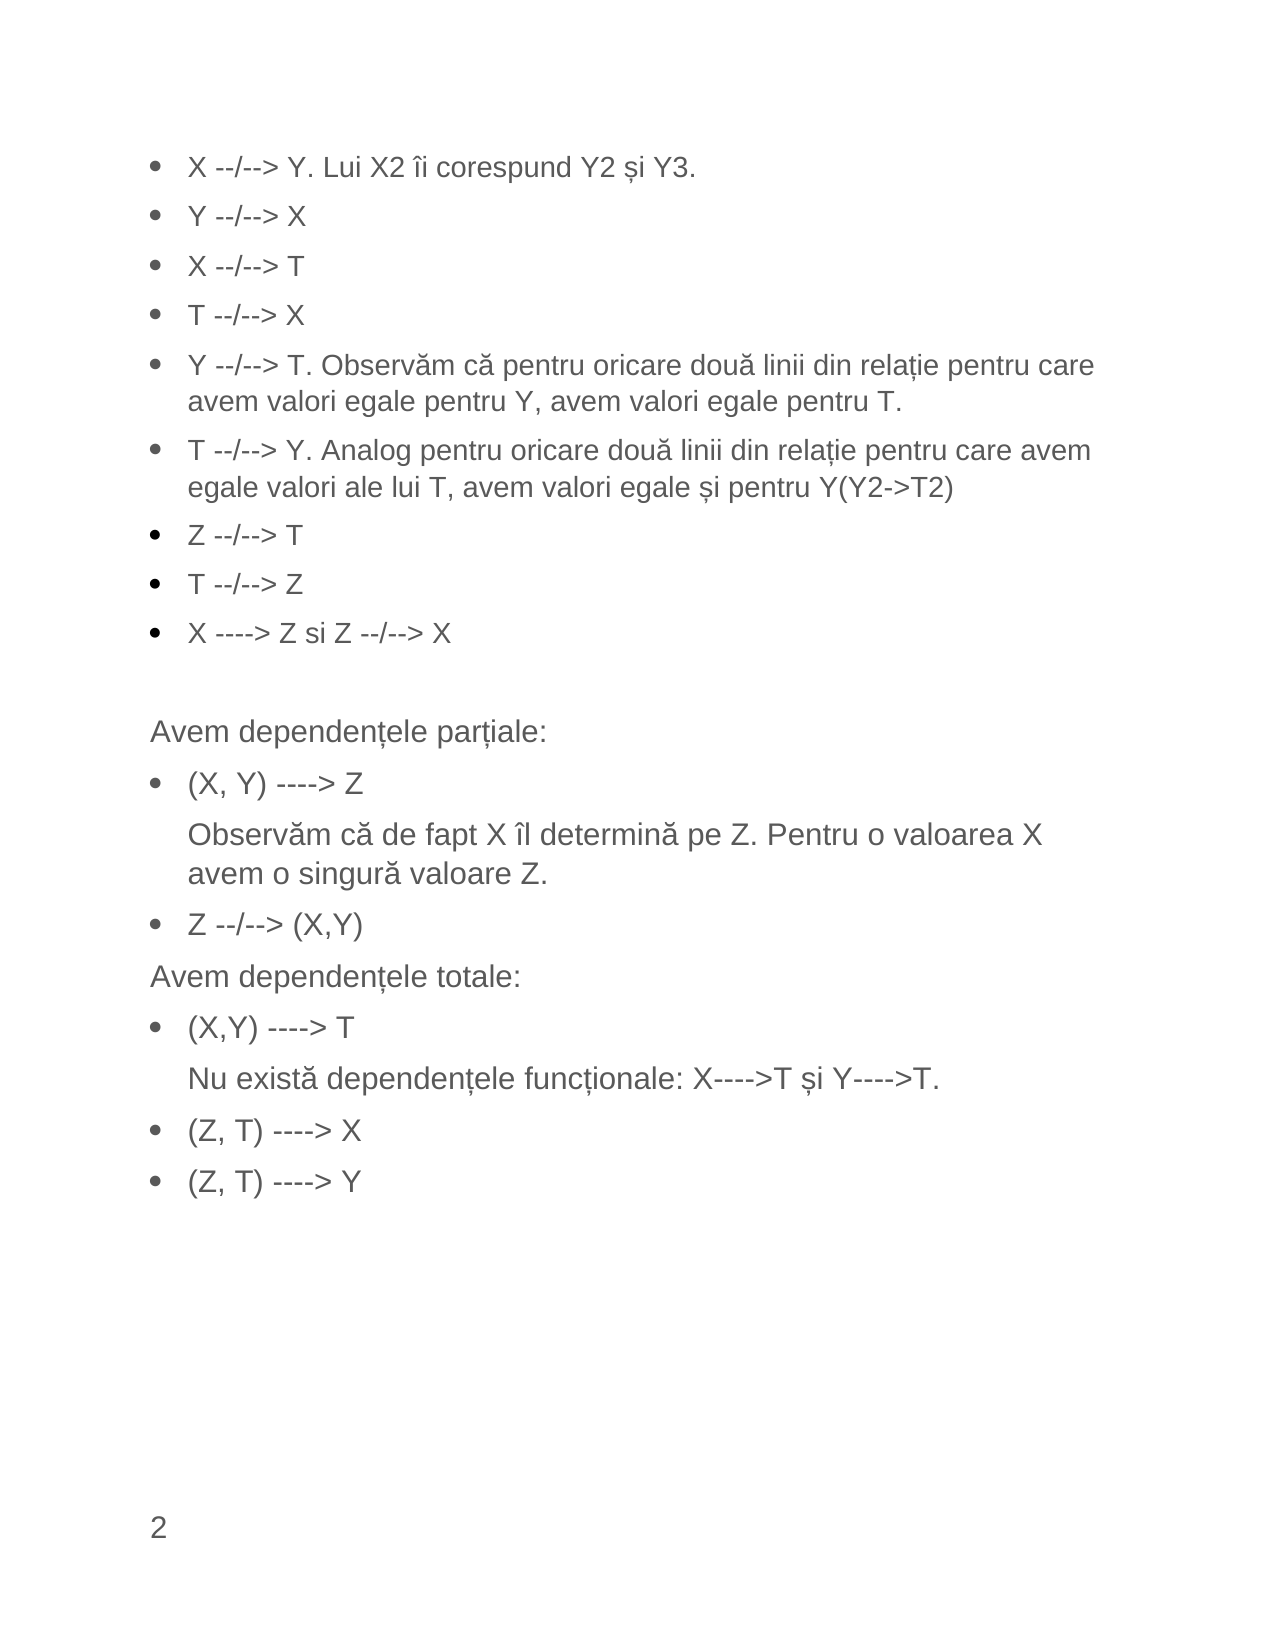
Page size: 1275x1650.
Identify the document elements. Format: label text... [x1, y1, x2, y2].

list Observăm că de fapt X îl determină pe Z. Pentru o valoarea X avem o singură valoare Z. [187, 816, 1125, 891]
list Avem dependențele totale: [150, 958, 1125, 994]
list Z --/--> T [150, 518, 1125, 552]
list Avem dependențele parțiale: [150, 713, 1125, 749]
list T --/--> Z [150, 567, 1125, 601]
list Z --/--> (X,Y) [150, 906, 1125, 942]
list X --/--> Y. Lui X2 îi corespund Y2 și Y3. [150, 150, 1125, 184]
list T --/--> X [150, 298, 1125, 332]
list X ----> Z si Z --/--> X [150, 616, 1125, 650]
list (Z, T) ----> X [150, 1112, 1125, 1148]
list Nu există dependențele funcționale: X---->T și Y---->T. [187, 1060, 1125, 1096]
list (Z, T) ----> Y [150, 1163, 1125, 1199]
list Y --/--> T. Observăm că pentru oricare două linii din relație pentru care avem valori egale pentru Y, avem valori egale pentru T. [150, 347, 1125, 418]
list Y --/--> X [150, 199, 1125, 233]
list X --/--> T [150, 249, 1125, 283]
list T --/--> Y. Analog pentru oricare două linii din relație pentru care avem egale valori ale lui T, avem valori egale și pentru Y(Y2->T2) [150, 433, 1125, 503]
list (X,Y) ----> T [150, 1009, 1125, 1045]
list (X, Y) ----> Z [150, 765, 1125, 801]
